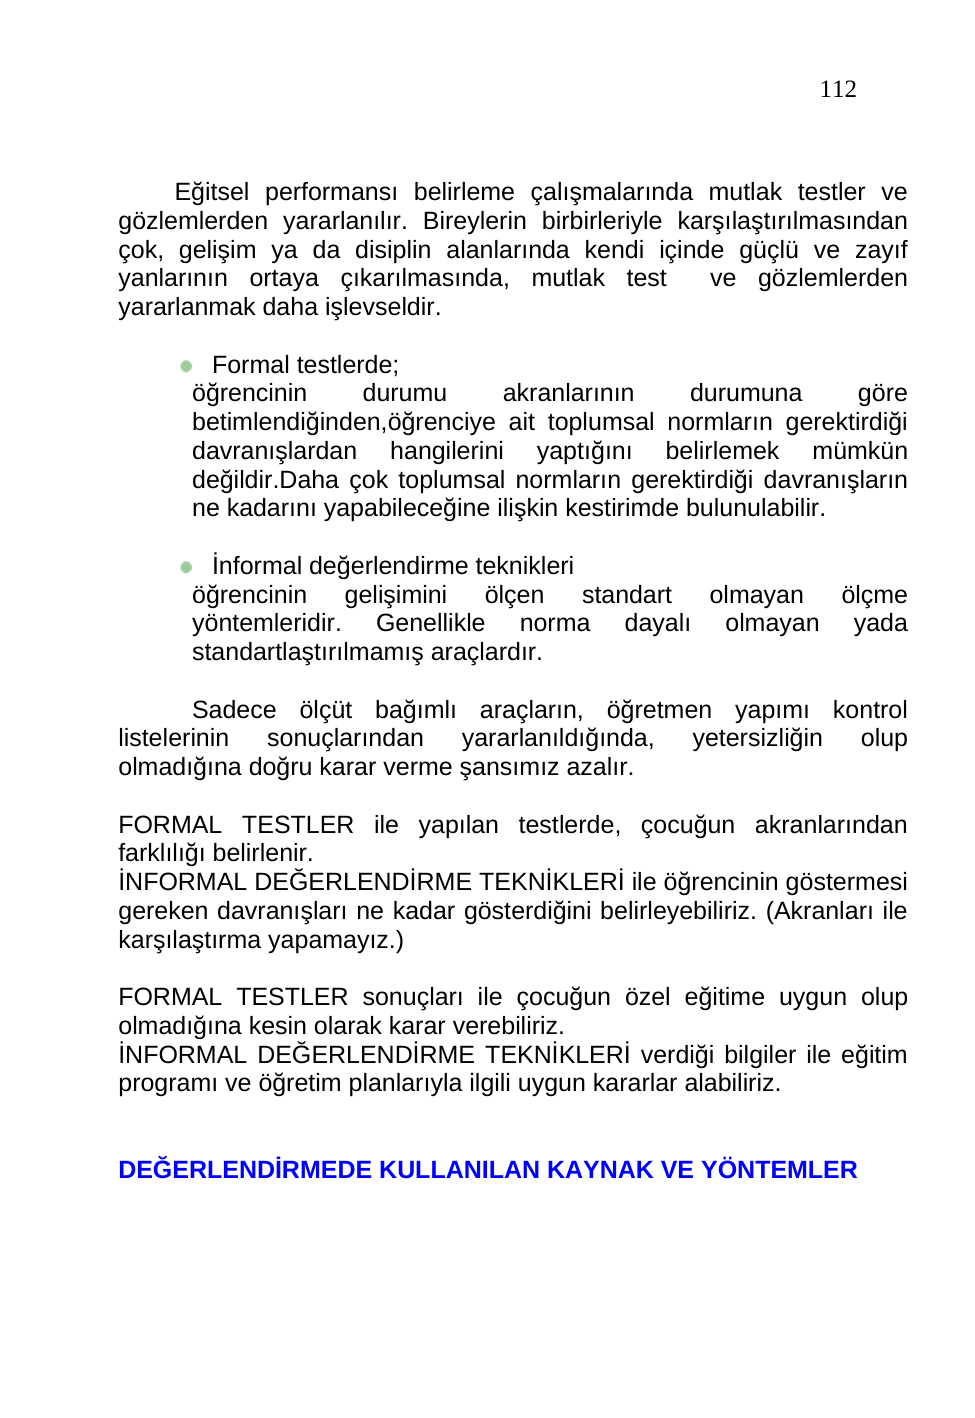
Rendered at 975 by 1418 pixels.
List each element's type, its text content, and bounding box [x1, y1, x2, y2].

text İNFORMAL DEĞERLENDİRME TEKNİKLERİ ile öğrencinin göstermesi gereken davranışları ne kadar gösterdiğini belirleyebiliriz. (Akranları ile karşılaştırma yapamayız.) [118, 867, 909, 953]
text DEĞERLENDİRMEDE KULLANILAN KAYNAK VE YÖNTEMLER [118, 1155, 909, 1183]
text Eğitsel performansı belirleme çalışmalarında mutlak testler ve gözlemlerden yararlanılır. Bireylerin birbirleriyle karşılaştırılmasından çok, gelişim ya da disiplin alanlarında kendi içinde güçlü ve zayıf yanlarının ortaya çıkarılmasında, mutlak test ve gözlemlerden yararlanmak daha işlevseldir. [118, 177, 909, 321]
text öğrencinin durumu akranlarının durumuna göre betimlendiğinden,öğrenciye ait toplumsal normların gerektirdiği davranışlardan hangilerini yaptığını belirlemek mümkün değildir.Daha çok toplumsal normların gerektirdiği davranışların ne kadarını yapabileceğine ilişkin kestirimde bulunulabilir. [192, 378, 909, 522]
list Formal testlerde; [174, 350, 909, 378]
picture [175, 356, 192, 374]
list İnformal değerlendirme teknikleri [174, 551, 909, 580]
text İNFORMAL DEĞERLENDİRME TEKNİKLERİ verdiği bilgiler ile eğitim programı ve öğretim planlarıyla ilgili uygun kararlar alabiliriz. [118, 1040, 909, 1097]
text FORMAL TESTLER sonuçları ile çocuğun özel eğitime uygun olup olmadığına kesin olarak karar verebiliriz. [118, 982, 909, 1040]
text FORMAL TESTLER ile yapılan testlerde, çocuğun akranlarından farklılığı belirlenir. [118, 810, 909, 867]
text öğrencinin gelişimini ölçen standart olmayan ölçme yöntemleridir. Genellikle norma dayalı olmayan yada standartlaştırılmamış araçlardır. [192, 580, 909, 666]
picture [175, 557, 192, 575]
text Sadece ölçüt bağımlı araçların, öğretmen yapımı kontrol listelerinin sonuçlarından yararlanıldığında, yetersizliğin olup olmadığına doğru karar verme şansımız azalır. [118, 695, 909, 781]
